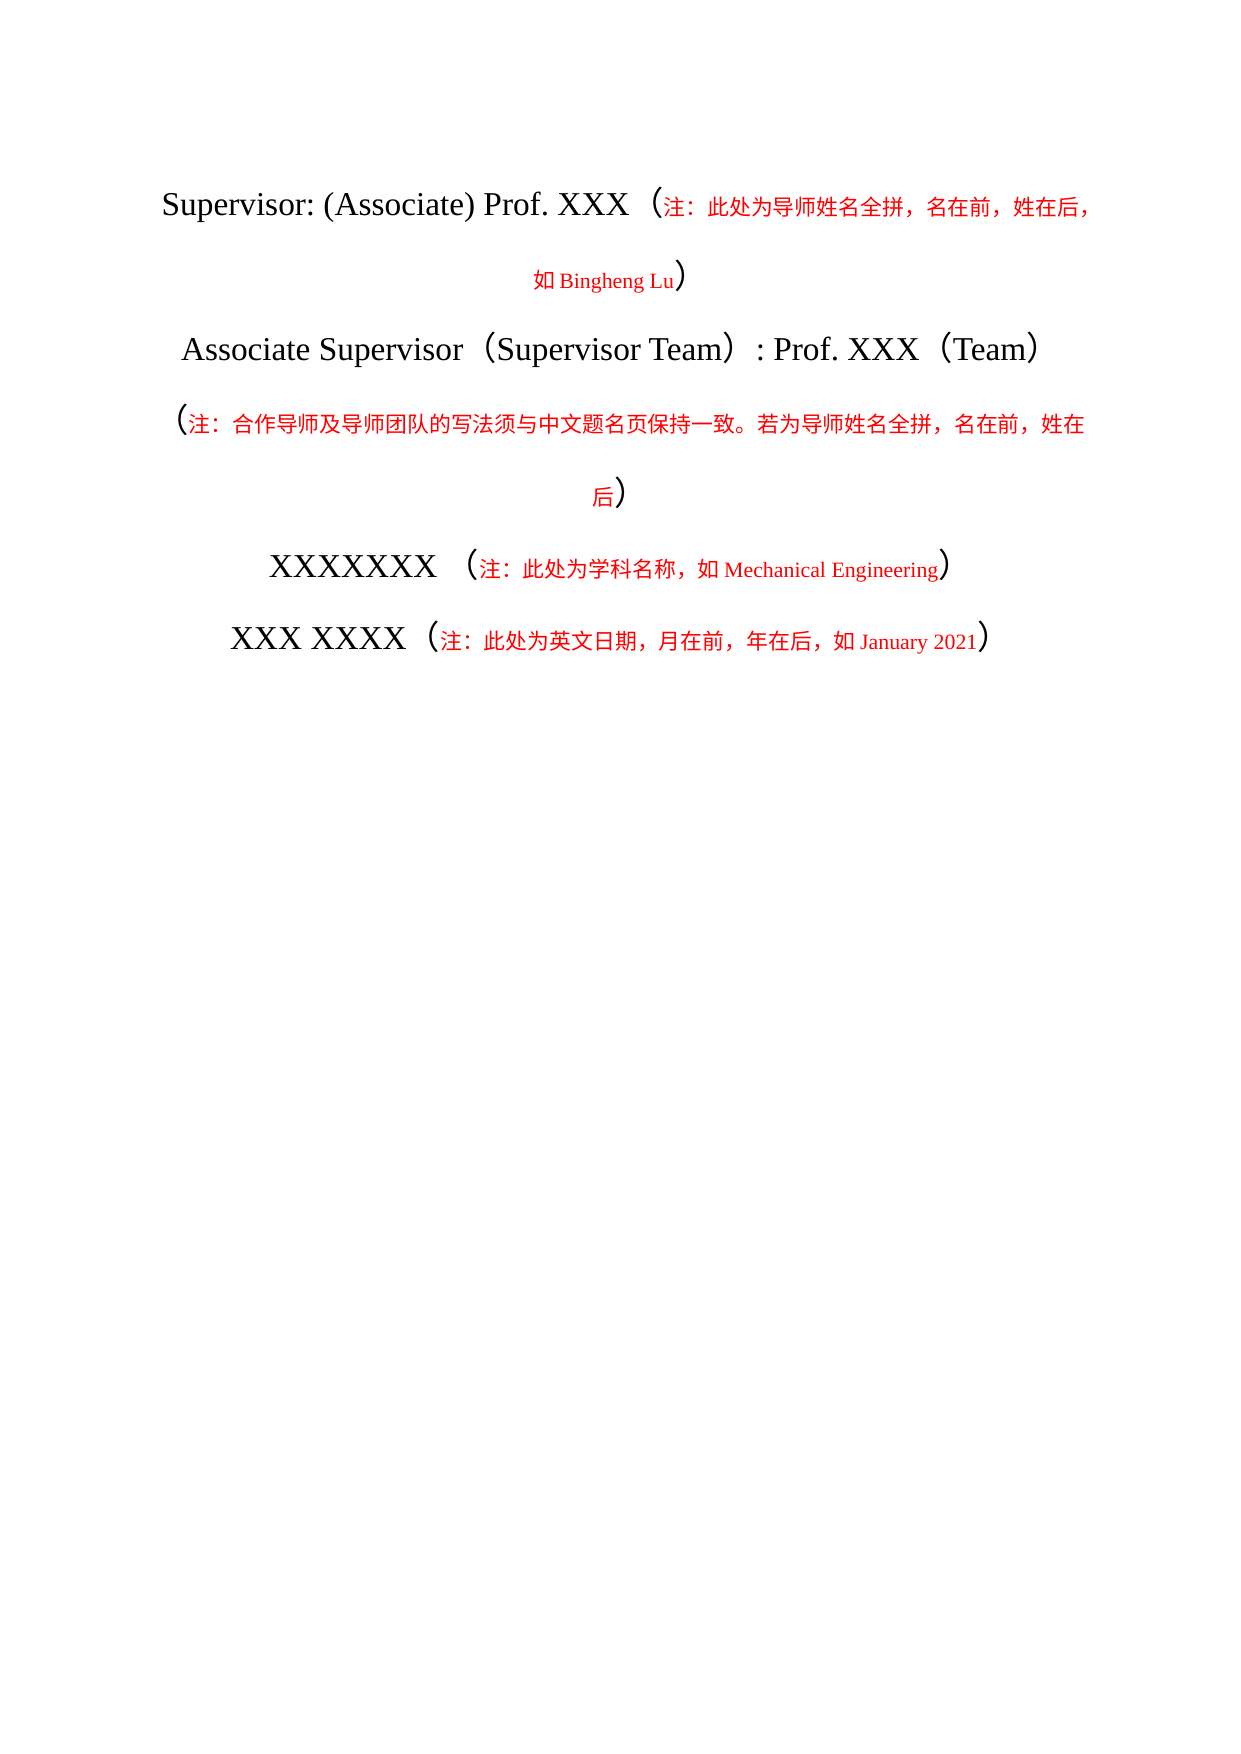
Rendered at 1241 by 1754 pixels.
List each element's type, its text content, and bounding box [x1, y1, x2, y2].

text XXXXXXX （注：此处为学科名称，如Mechanical Engineering） [153, 539, 1087, 587]
text XXX XXXX（注：此处为英文日期，月在前，年在后，如January 2021） [153, 611, 1087, 659]
text Supervisor: (Associate) Prof. XXX（注：此处为导师姓名全拼，名在前，姓在后，如Bingheng Lu） [153, 177, 1087, 298]
text Associate Supervisor（Supervisor Team）: Prof. XXX（Team）（注：合作导师及导师团队的写法须与中文题名页保持一致。若为导师姓名全拼，名在前，姓在后） [153, 322, 1087, 514]
